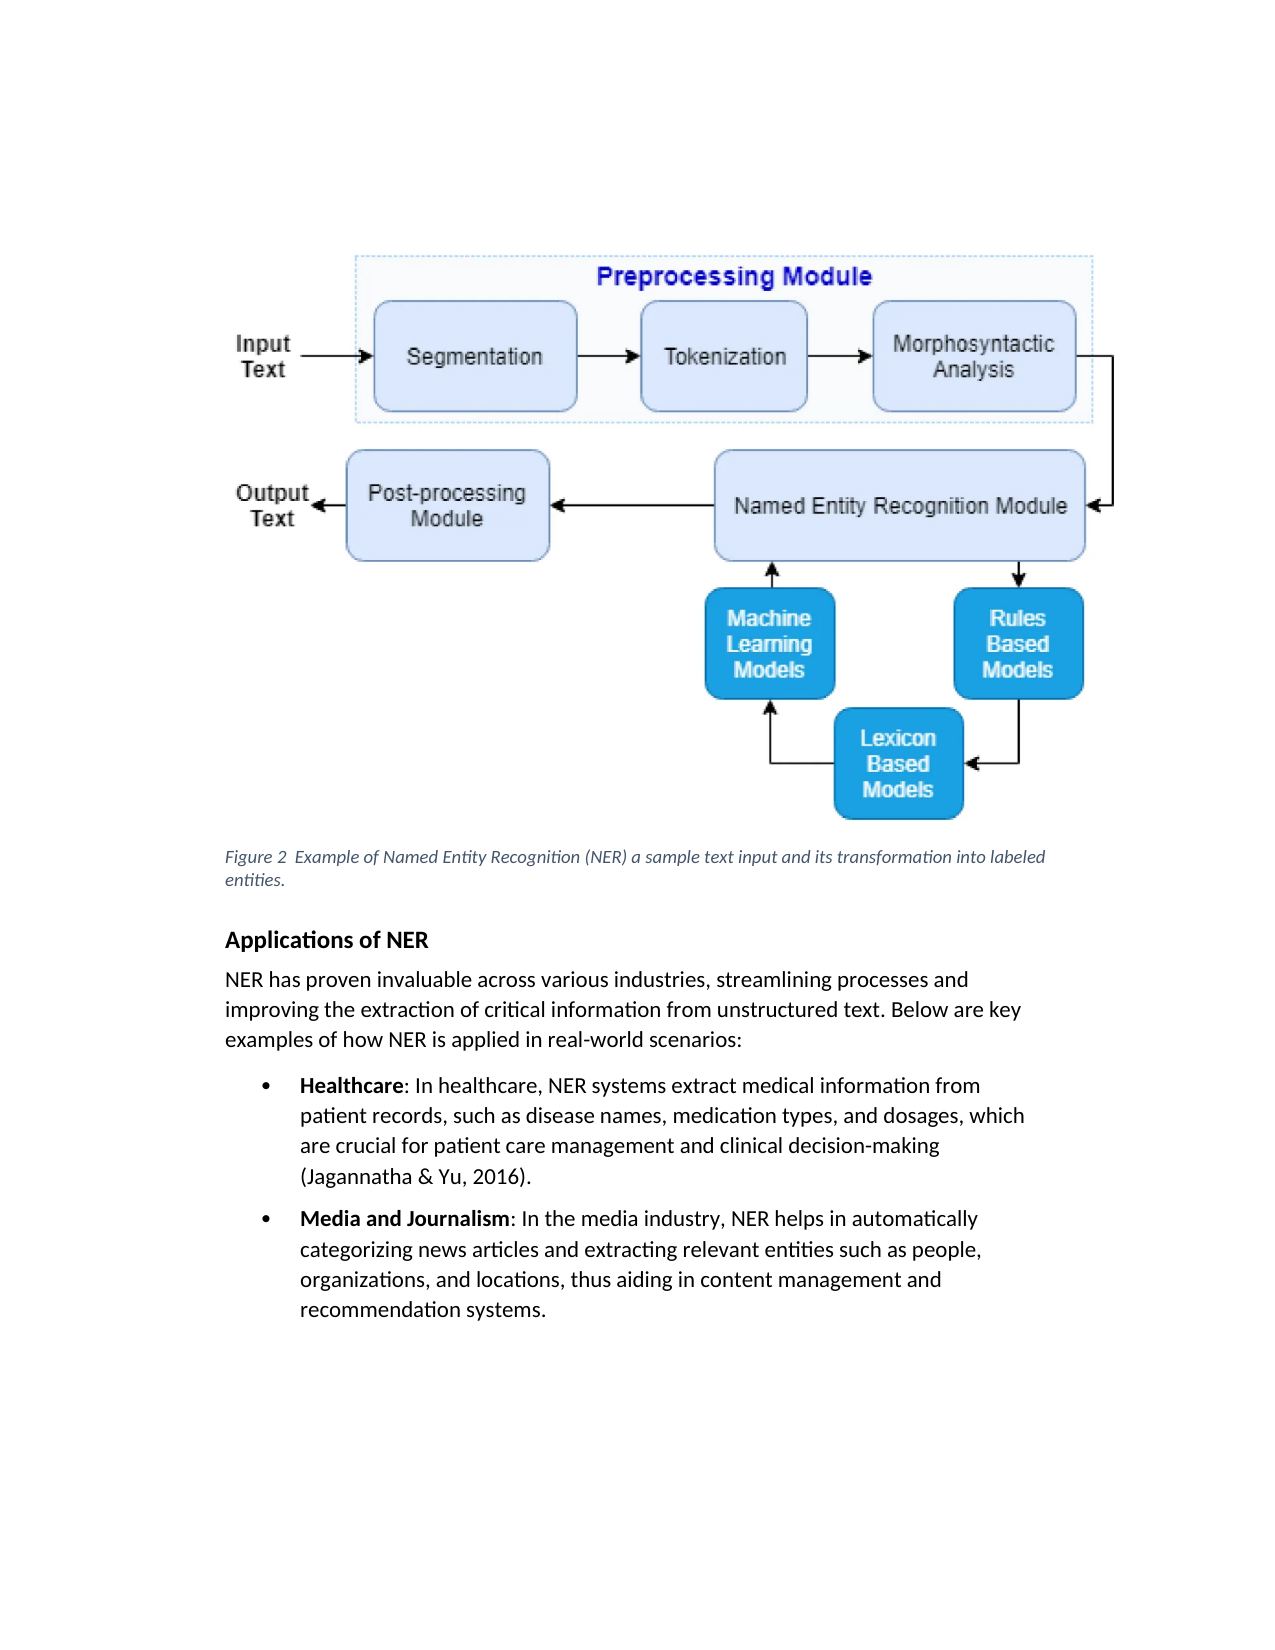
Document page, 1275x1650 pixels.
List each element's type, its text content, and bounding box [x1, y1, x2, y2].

picture [225, 244, 1125, 831]
text Figure 2 Example of Named Entity Recognition (NER) a sample text input and its transformation into labeled entities. [225, 845, 1050, 891]
subtitle Applications of NER [225, 924, 1050, 955]
list Media and Journalism: In the media industry, NER helps in automatically categorizing news articles and extracting relevant entities such as people, organizations, and locations, thus aiding in content management and recommendation systems. [262, 1204, 1050, 1323]
list Healthcare: In healthcare, NER systems extract medical information from patient records, such as disease names, medication types, and dosages, which are crucial for patient care management and clinical decision-making (Jagannatha & Yu, 2016). [262, 1071, 1050, 1190]
text NER has proven invaluable across various industries, streamlining processes and improving the extraction of critical information from unstructured text. Below are key examples of how NER is applied in real-world scenarios: [225, 965, 1050, 1053]
